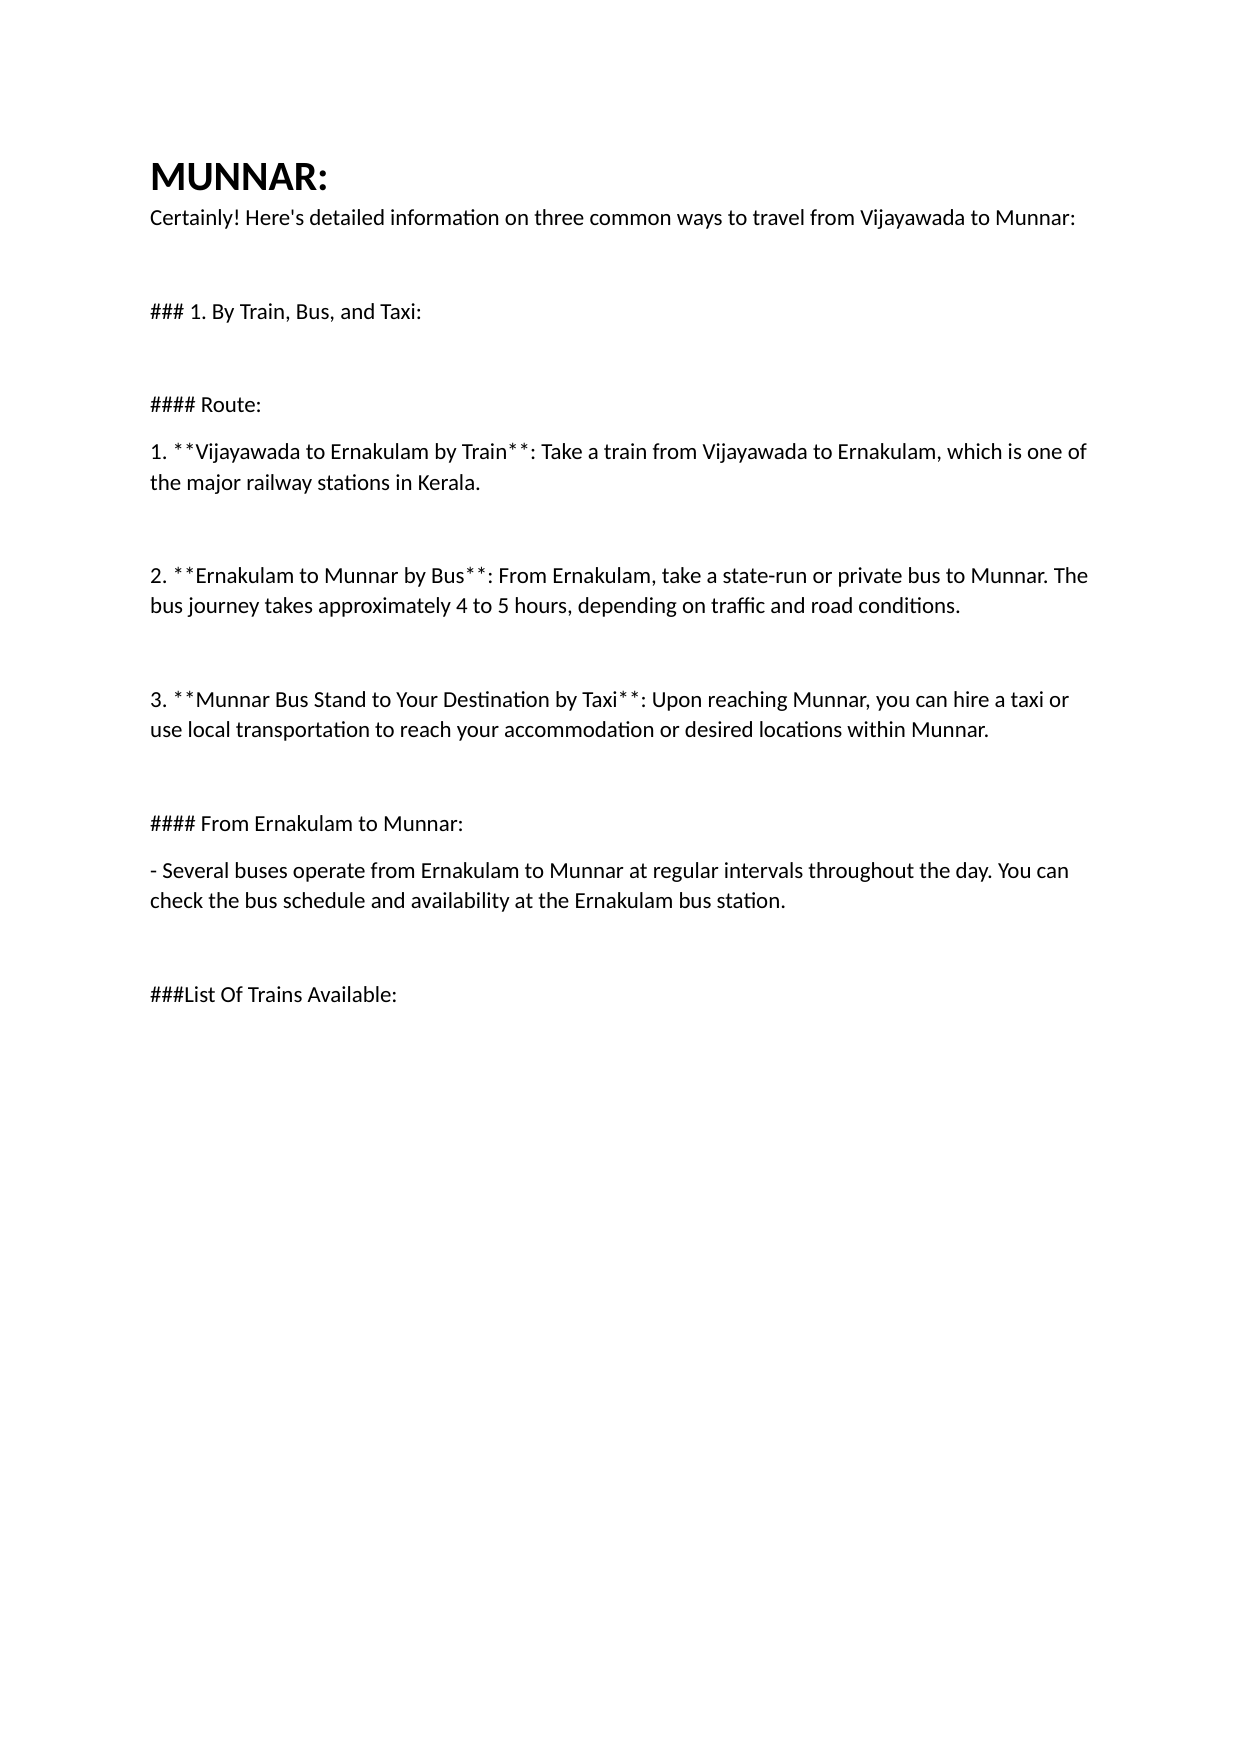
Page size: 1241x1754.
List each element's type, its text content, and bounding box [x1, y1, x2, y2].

text 2. **Ernakulam to Munnar by Bus**: From Ernakulam, take a state-run or private bus to Munnar. The bus journey takes approximately 4 to 5 hours, depending on traffic and road conditions. [150, 561, 1090, 619]
text ### 1. By Train, Bus, and Taxi: [150, 297, 1090, 325]
text 1. **Vijayawada to Ernakulam by Train**: Take a train from Vijayawada to Ernakulam, which is one of the major railway stations in Kerala. [150, 437, 1090, 496]
text #### From Ernakulam to Munnar: [150, 809, 1090, 837]
text 3. **Munnar Bus Stand to Your Destination by Taxi**: Upon reaching Munnar, you can hire a taxi or use local transportation to reach your accommodation or desired locations within Munnar. [150, 685, 1090, 743]
text ###List Of Trains Available: [150, 980, 1090, 1008]
text MUNNAR: Certainly! Here's detailed information on three common ways to travel from Vijayawada to Munnar: [150, 150, 1090, 231]
text - Several buses operate from Ernakulam to Munnar at regular intervals throughout the day. You can check the bus schedule and availability at the Ernakulam bus station. [150, 856, 1090, 914]
text #### Route: [150, 391, 1090, 418]
